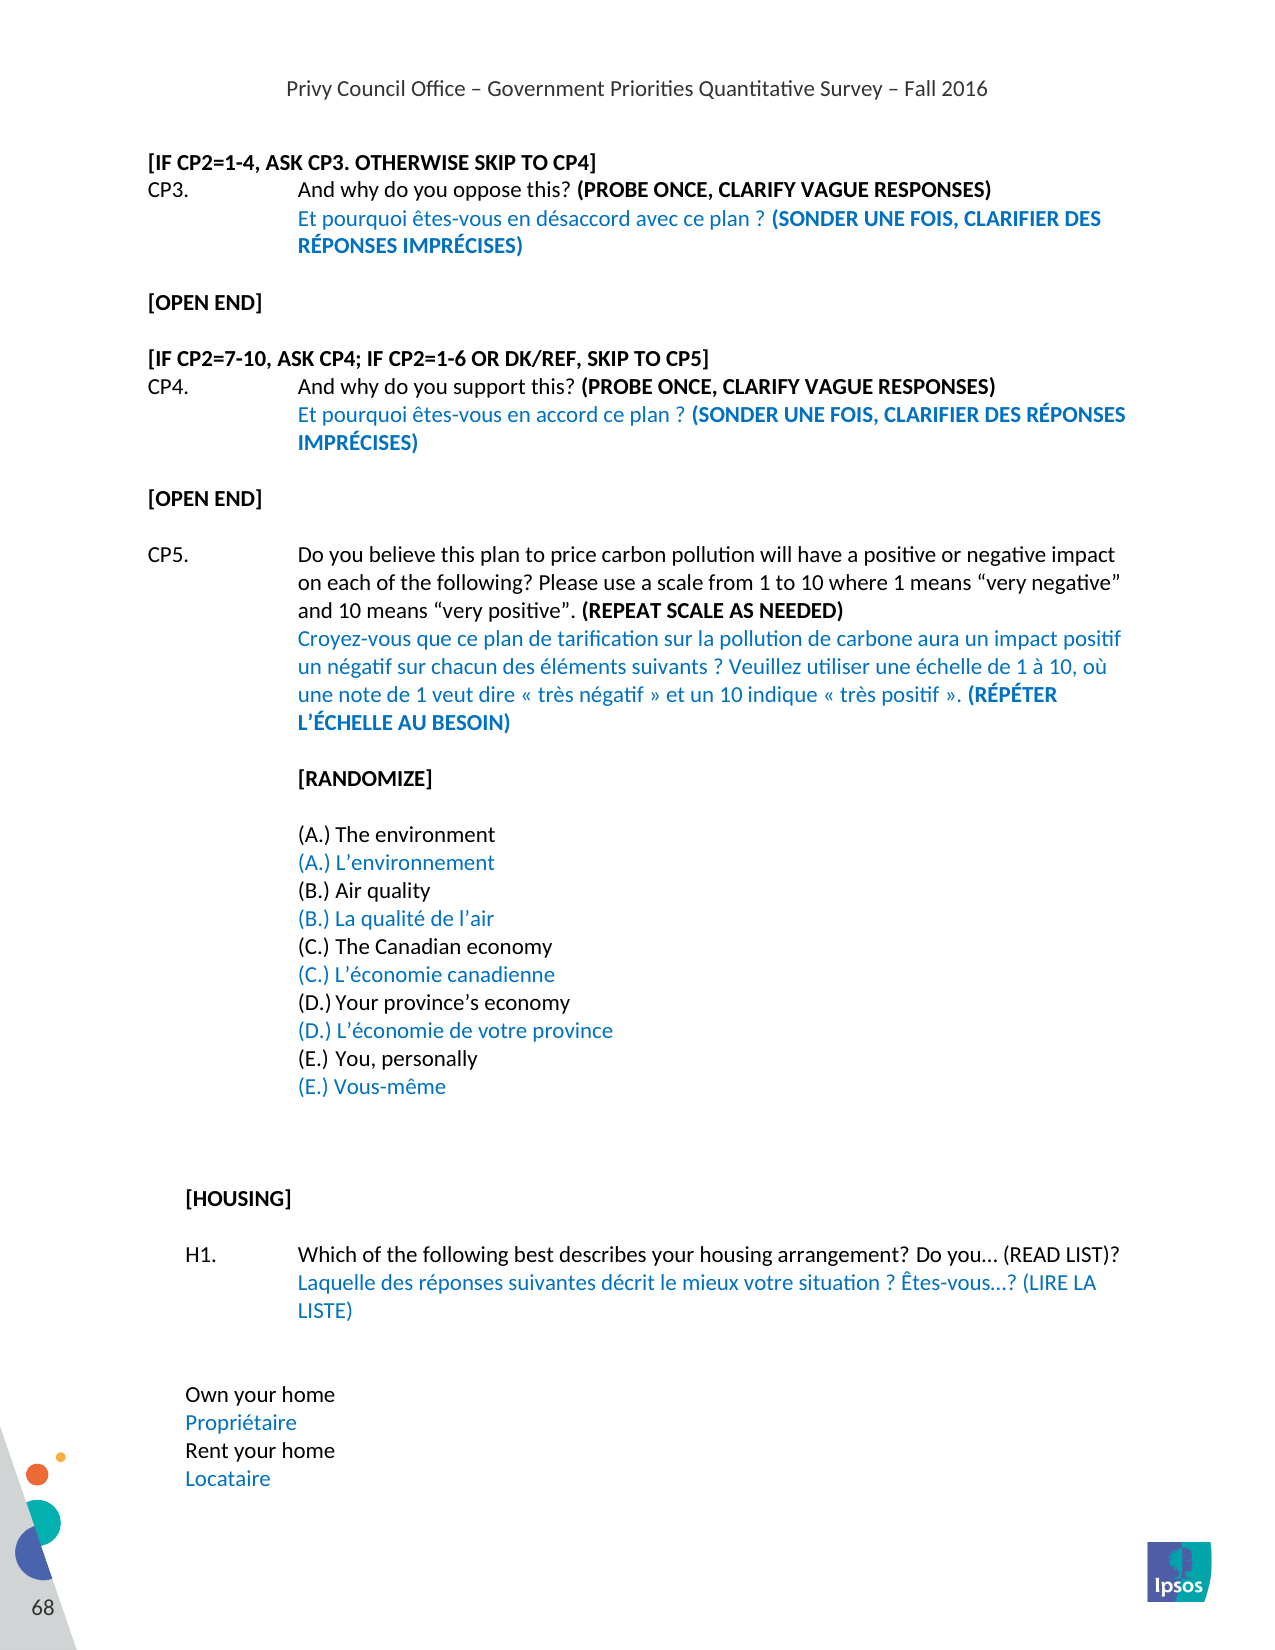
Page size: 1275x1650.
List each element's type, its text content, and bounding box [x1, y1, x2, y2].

text CP3. And why do you oppose this? (PROBE ONCE, CLARIFY VAGUE RESPONSES) [148, 176, 1127, 204]
text Laquelle des réponses suivantes décrit le mieux votre situation ? Êtes-vous…? (LIRE LA LISTE) [298, 1268, 1127, 1324]
text [OPEN END] [148, 484, 1127, 512]
text Propriétaire [185, 1408, 1127, 1437]
text (B.) La qualité de l’air [298, 904, 1127, 932]
picture [0, 1421, 79, 1650]
text [OPEN END] [148, 288, 1127, 316]
list Air quality [298, 876, 1127, 904]
text [RANDOMIZE] [298, 764, 1127, 792]
text Croyez-vous que ce plan de tarification sur la pollution de carbone aura un impact positif un négatif sur chacun des éléments suivants ? Veuillez utiliser une échelle de 1 à 10, où une note de 1 veut dire « très négatif » et un 10 indique « très positif ». (RÉPÉTER L’ÉCHELLE AU BESOIN) [298, 624, 1127, 736]
list Your province’s economy [298, 988, 1127, 1016]
text Et pourquoi êtes-vous en désaccord avec ce plan ? (SONDER UNE FOIS, CLARIFIER DES RÉPONSES IMPRÉCISES) [298, 204, 1127, 260]
text (C.) L’économie canadienne [298, 960, 1127, 988]
text CP4. And why do you support this? (PROBE ONCE, CLARIFY VAGUE RESPONSES) [148, 372, 1127, 400]
text H1. Which of the following best describes your housing arrangement? Do you… (READ LIST)? [185, 1240, 1127, 1268]
text Rent your home [185, 1437, 1127, 1464]
text Locataire [185, 1464, 1127, 1493]
text (D.) L’économie de votre province [298, 1016, 1127, 1044]
text (A.) L’environnement [298, 848, 1127, 876]
text (E.) Vous-même [298, 1072, 1127, 1100]
text Own your home [185, 1381, 1127, 1408]
list The Canadian economy [298, 932, 1127, 960]
picture [1143, 1542, 1213, 1602]
text Et pourquoi êtes-vous en accord ce plan ? (SONDER UNE FOIS, CLARIFIER DES RÉPONSES IMPRÉCISES) [298, 400, 1127, 456]
list You, personally [298, 1044, 1127, 1072]
text [IF CP2=1-4, ASK CP3. OTHERWISE SKIP TO CP4] [148, 148, 1127, 176]
text [HOUSING] [185, 1184, 1127, 1212]
text [IF CP2=7-10, ASK CP4; IF CP2=1-6 OR DK/REF, SKIP TO CP5] [148, 344, 1127, 372]
list The environment [298, 820, 1127, 848]
text CP5. Do you believe this plan to price carbon pollution will have a positive or negative impact on each of the following? Please use a scale from 1 to 10 where 1 means “very negative” and 10 means “very positive”. (REPEAT SCALE AS NEEDED) [148, 540, 1127, 624]
